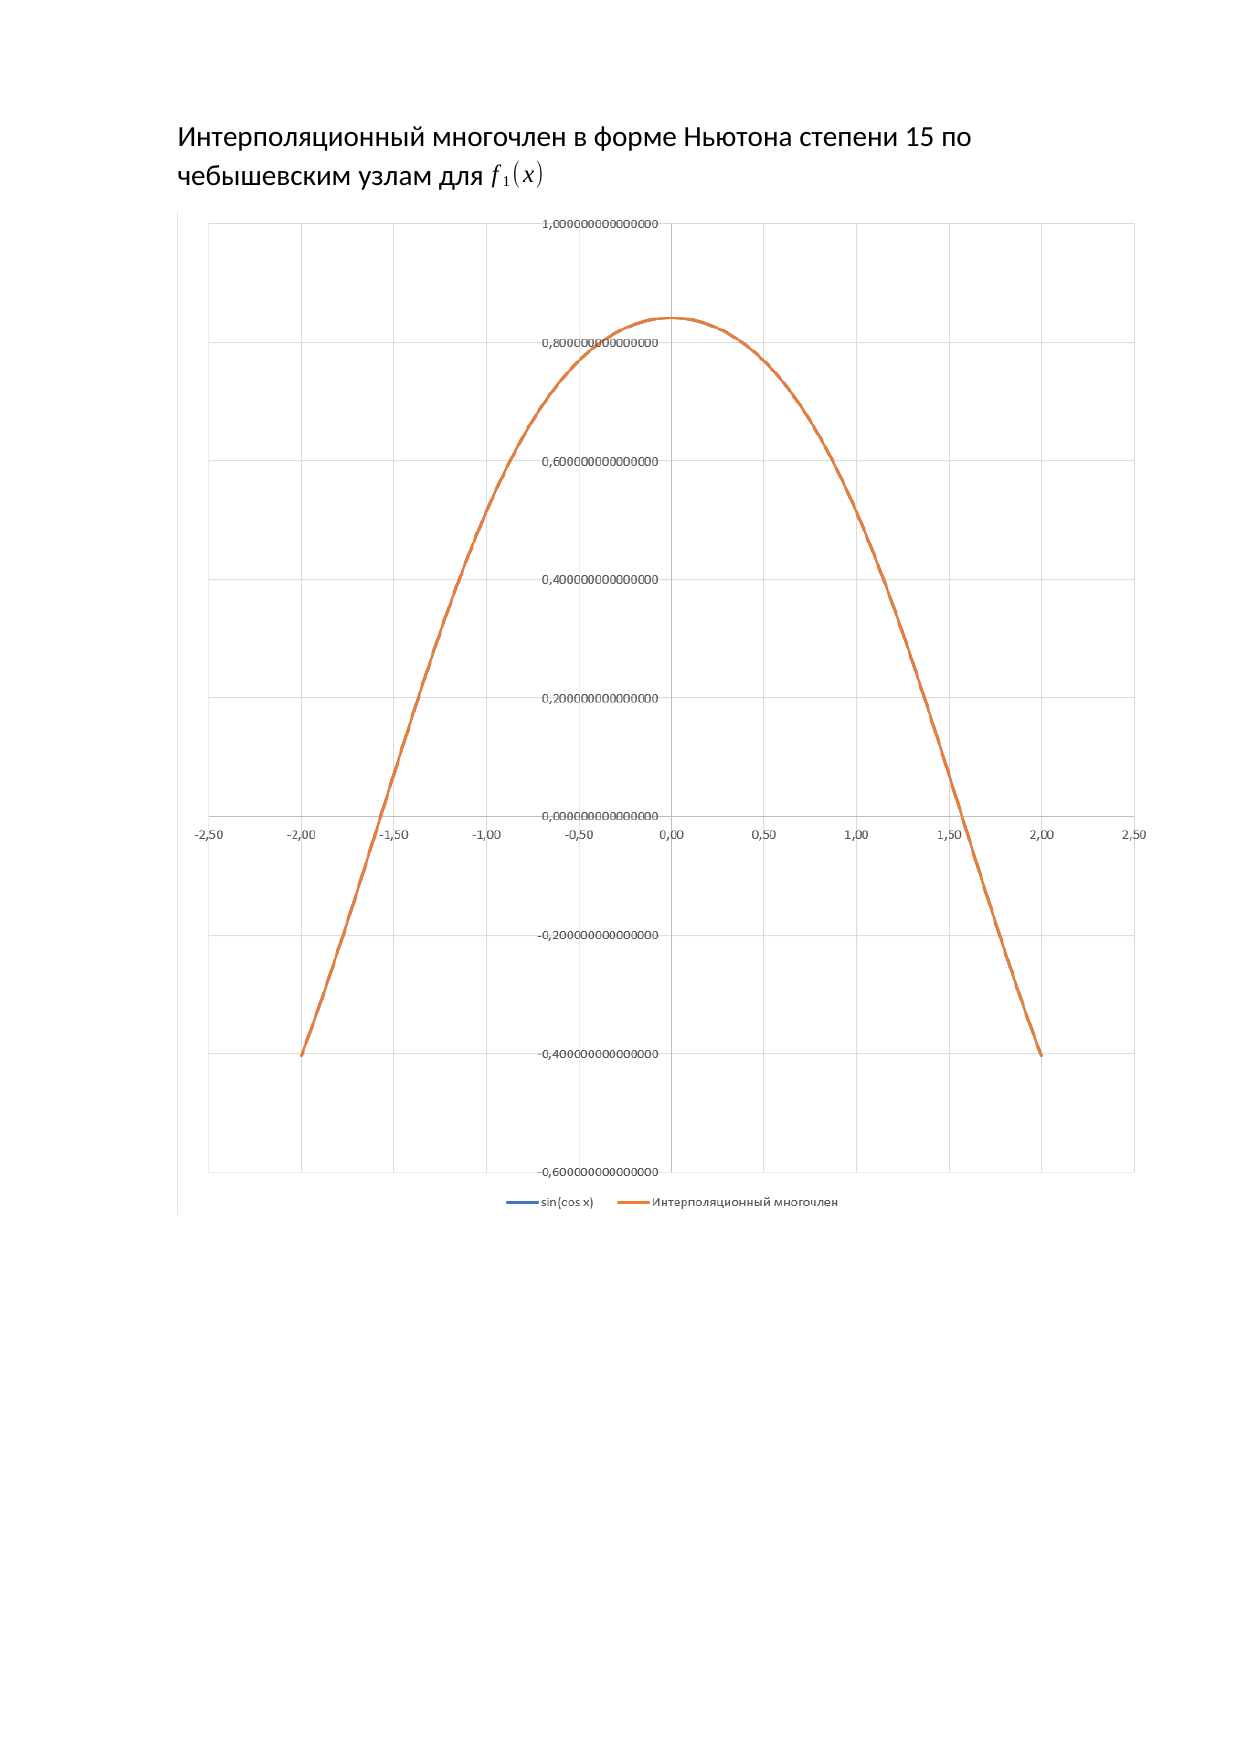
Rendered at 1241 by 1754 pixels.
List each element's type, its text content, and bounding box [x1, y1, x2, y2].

picture [177, 211, 1152, 1215]
text Интерполяционный многочлен в форме Ньютона степени 15 по чебышевским узлам для [177, 118, 1152, 192]
